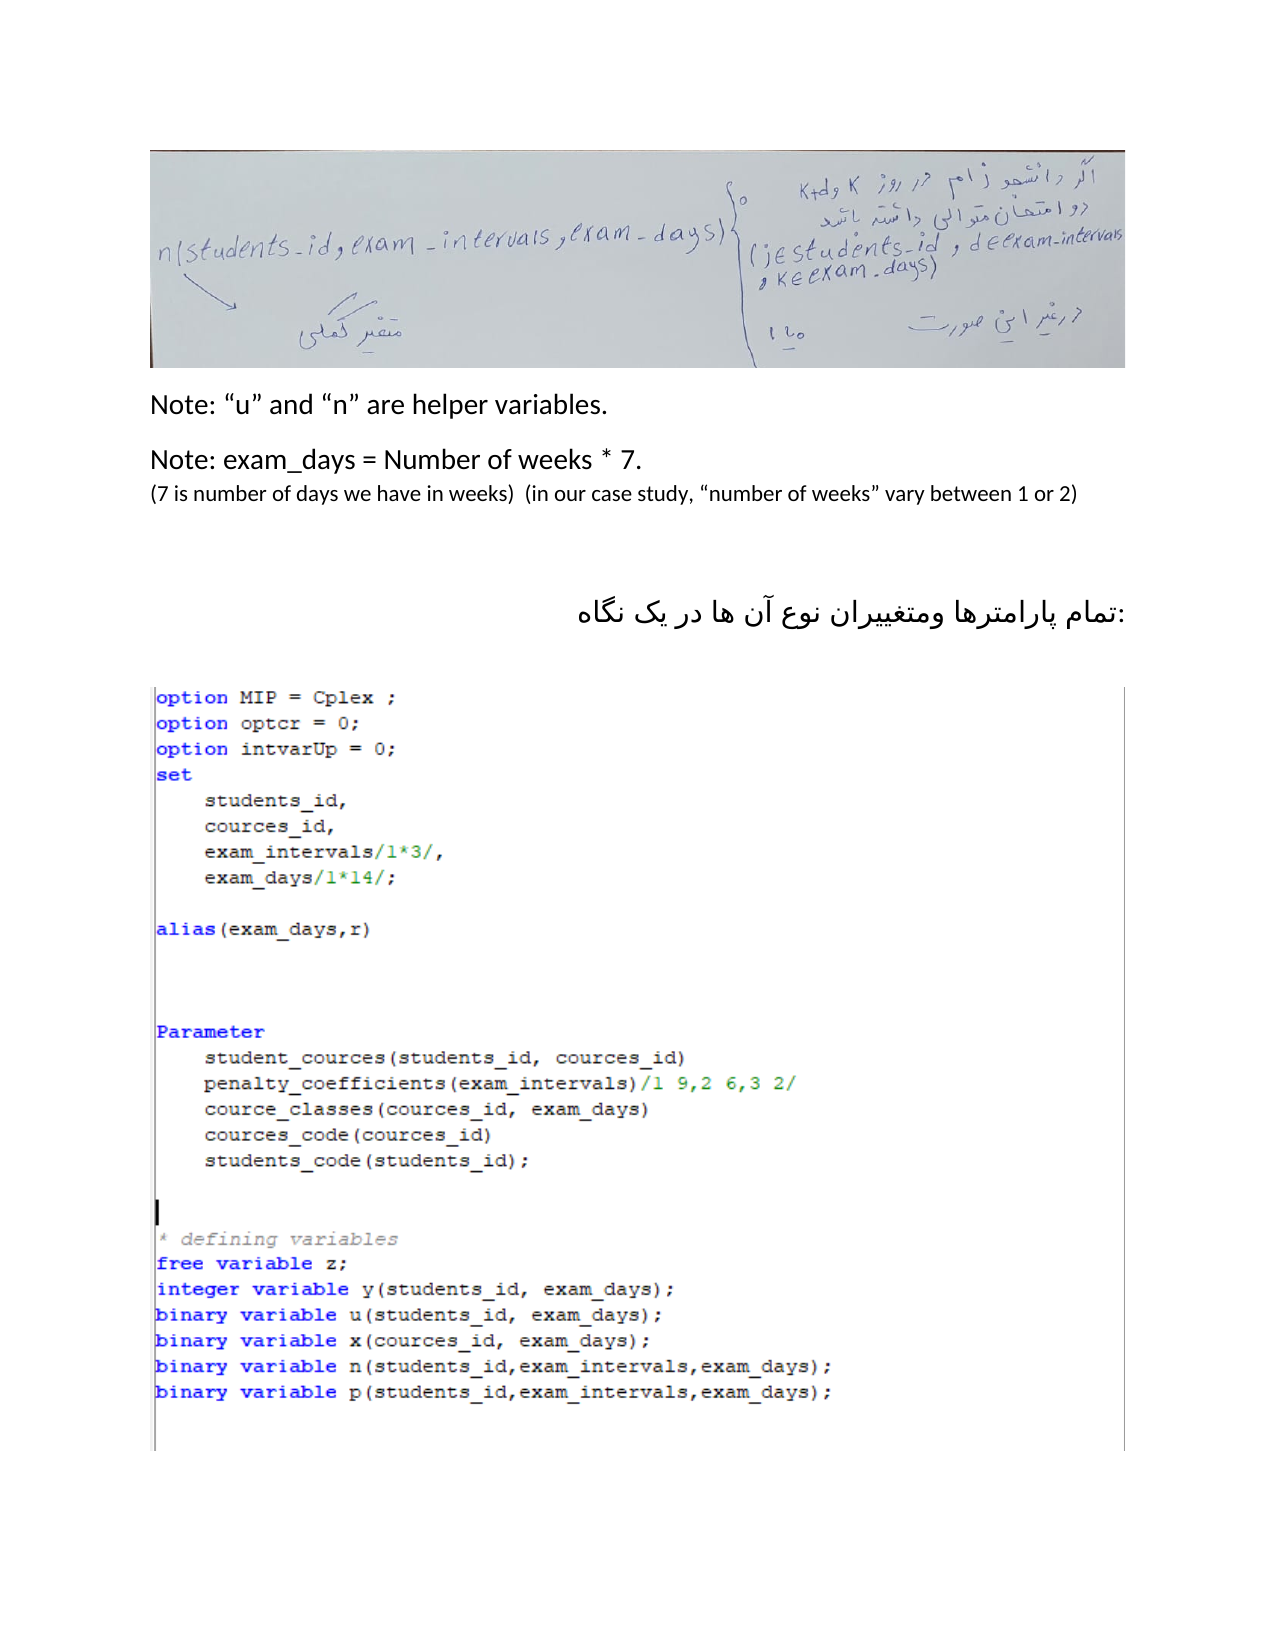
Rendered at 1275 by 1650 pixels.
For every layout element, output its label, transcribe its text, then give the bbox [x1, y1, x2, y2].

text تمام پارامترها ومتغییران نوع آن ها در یک نگاه: [150, 594, 1125, 630]
picture [150, 687, 1125, 1451]
text Note: “u” and “n” are helper variables. [150, 386, 1125, 422]
text Note: exam_days = Number of weeks * 7. (7 is number of days we have in weeks) (in our case study, “number of weeks” vary between 1 or 2) [150, 441, 1125, 576]
picture [150, 150, 1125, 368]
